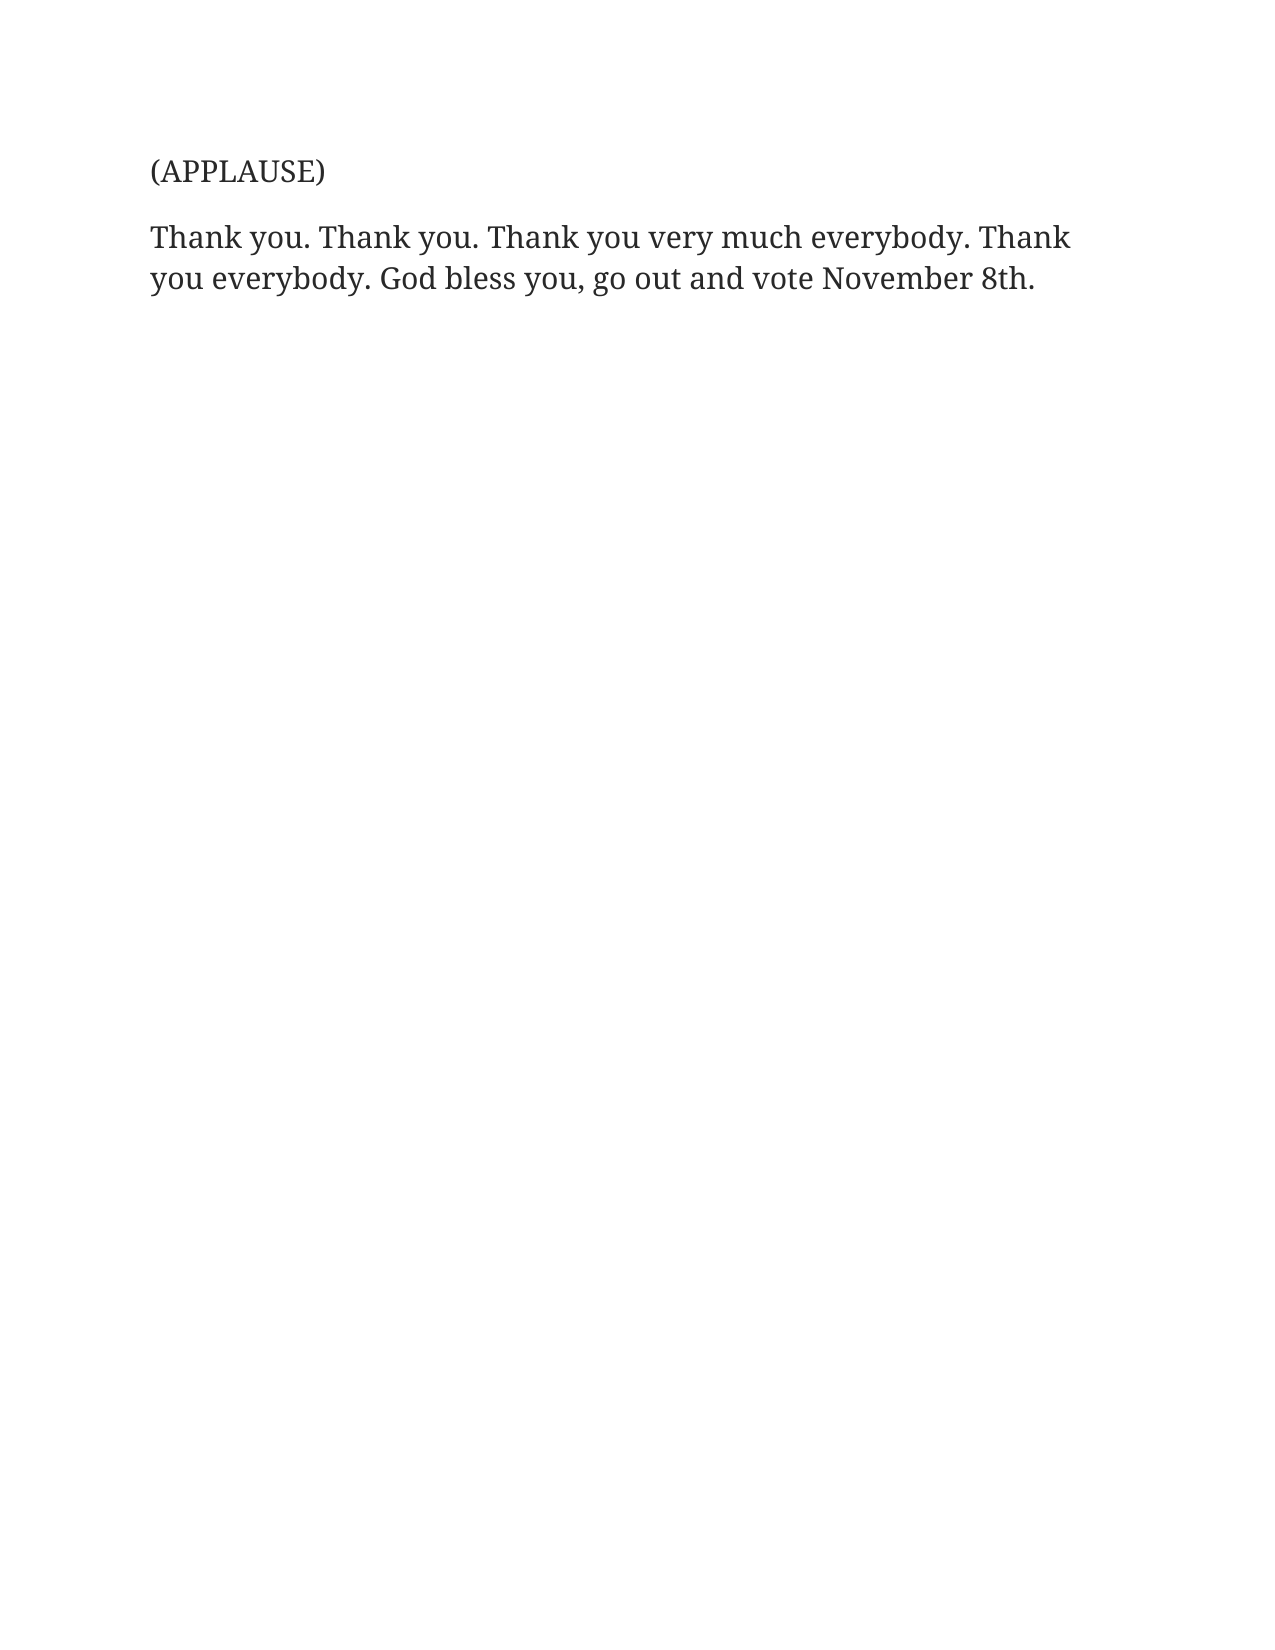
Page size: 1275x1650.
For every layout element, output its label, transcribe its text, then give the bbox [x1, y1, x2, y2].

text Thank you. Thank you. Thank you very much everybody. Thank you everybody. God bless you, go out and vote November 8th. [150, 216, 1125, 298]
text (APPLAUSE) [150, 150, 1125, 191]
